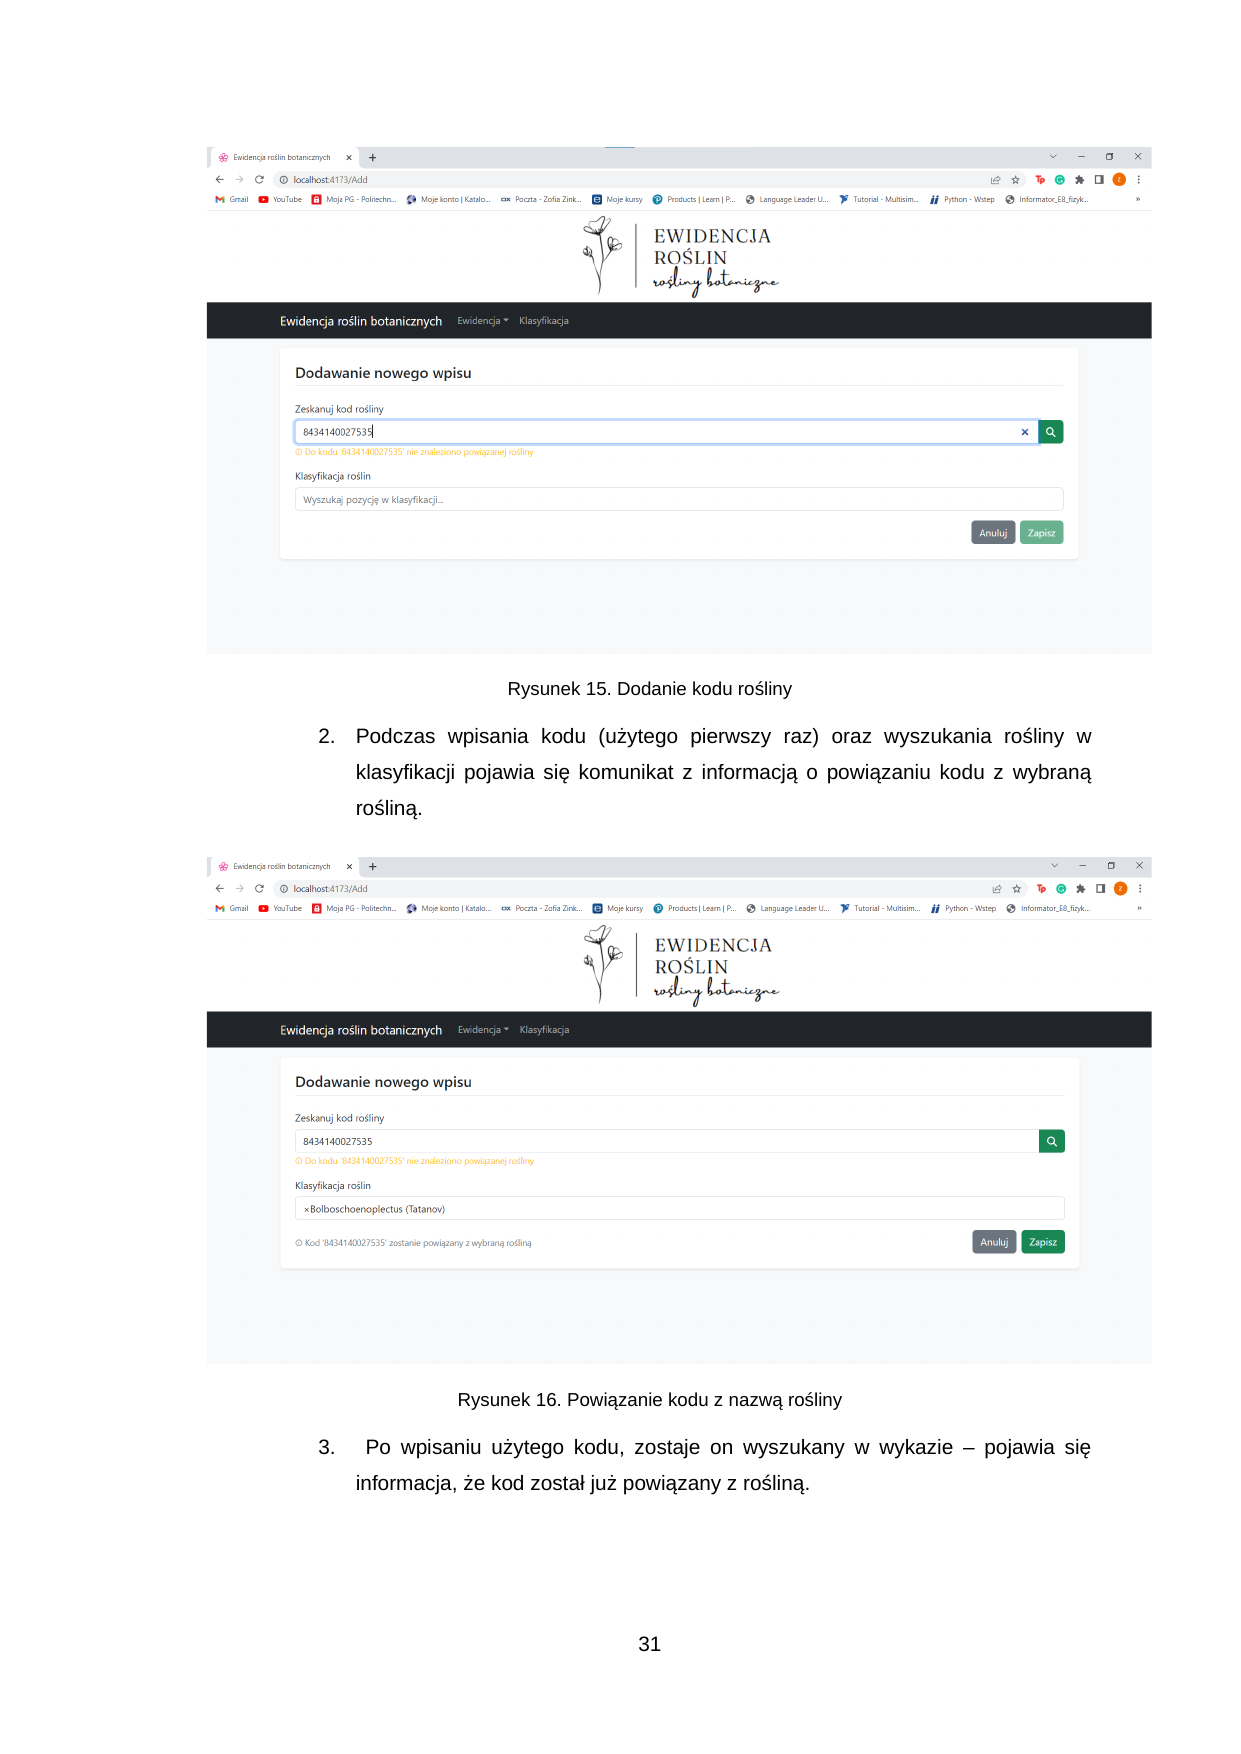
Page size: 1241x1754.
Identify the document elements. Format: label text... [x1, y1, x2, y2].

list Podczas wpisania kodu (użytego pierwszy raz) oraz wyszukania rośliny w klasyfikacji pojawia się komunikat z informacją o powiązaniu kodu z wybraną rośliną. [318, 724, 1092, 820]
picture [206, 147, 1152, 654]
text Rysunek 16. Powiązanie kodu z nazwą rośliny [207, 1388, 1092, 1410]
list Po wpisaniu użytego kodu, zostaje on wyszukany w wykazie – pojawia się informacja, że kod został już powiązany z rośliną. [318, 1435, 1092, 1495]
picture [206, 857, 1152, 1364]
text Rysunek 15. Dodanie kodu rośliny [207, 678, 1092, 699]
